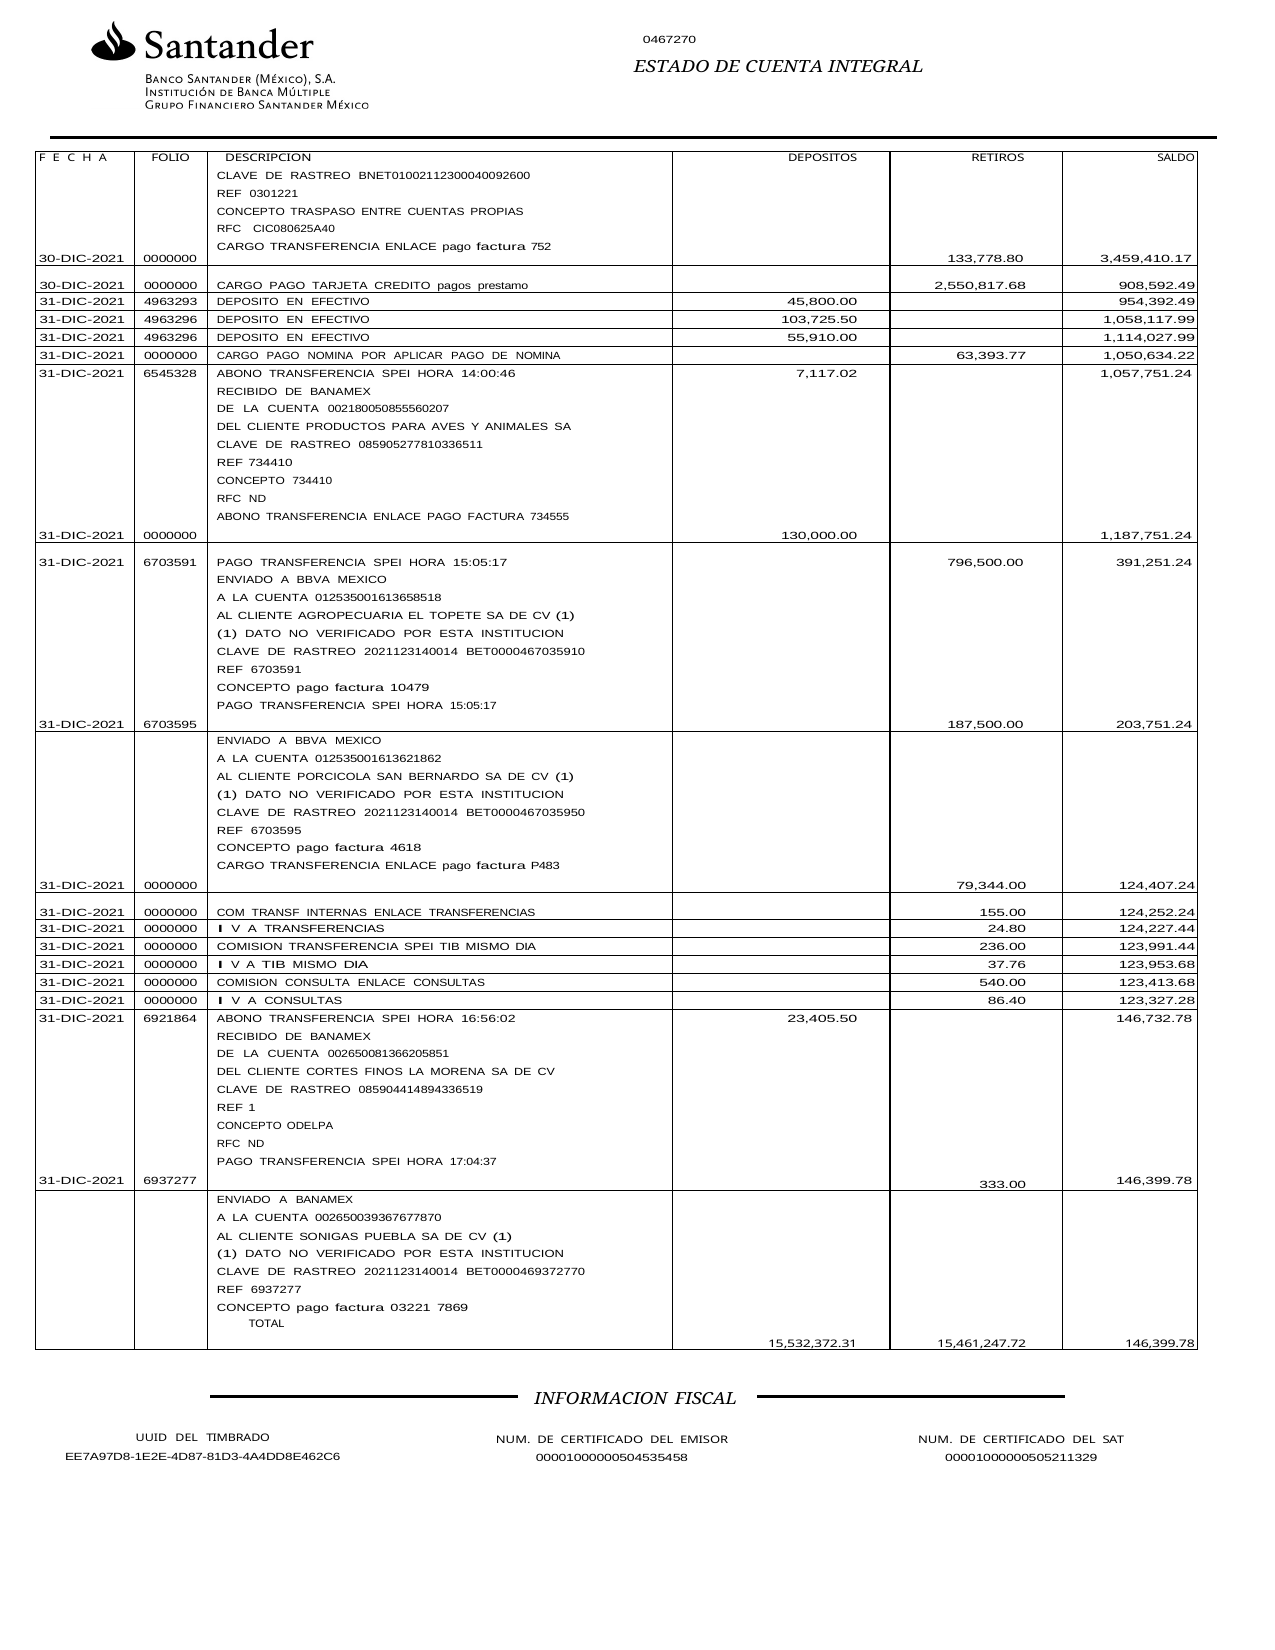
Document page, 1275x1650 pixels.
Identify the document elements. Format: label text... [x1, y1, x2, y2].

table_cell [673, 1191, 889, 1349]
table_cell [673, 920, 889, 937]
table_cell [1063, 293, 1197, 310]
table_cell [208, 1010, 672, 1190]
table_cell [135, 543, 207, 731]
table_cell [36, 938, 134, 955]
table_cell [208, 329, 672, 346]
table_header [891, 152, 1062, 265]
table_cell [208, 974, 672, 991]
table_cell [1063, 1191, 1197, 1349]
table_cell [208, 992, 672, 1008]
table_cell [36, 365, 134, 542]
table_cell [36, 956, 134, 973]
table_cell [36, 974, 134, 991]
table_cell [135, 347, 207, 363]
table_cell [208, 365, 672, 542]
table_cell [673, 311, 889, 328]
text UUID DEL TIMBRADO [63, 1431, 342, 1445]
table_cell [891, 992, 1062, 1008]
subtitle INFORMACION FISCAL [50, 1386, 1221, 1409]
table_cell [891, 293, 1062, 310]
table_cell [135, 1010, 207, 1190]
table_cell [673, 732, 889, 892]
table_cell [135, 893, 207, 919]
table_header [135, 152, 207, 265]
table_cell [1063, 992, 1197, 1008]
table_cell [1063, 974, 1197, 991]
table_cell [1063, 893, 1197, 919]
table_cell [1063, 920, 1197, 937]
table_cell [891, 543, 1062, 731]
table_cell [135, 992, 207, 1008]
text NUM. DE CERTIFICADO DEL SAT [913, 1432, 1129, 1446]
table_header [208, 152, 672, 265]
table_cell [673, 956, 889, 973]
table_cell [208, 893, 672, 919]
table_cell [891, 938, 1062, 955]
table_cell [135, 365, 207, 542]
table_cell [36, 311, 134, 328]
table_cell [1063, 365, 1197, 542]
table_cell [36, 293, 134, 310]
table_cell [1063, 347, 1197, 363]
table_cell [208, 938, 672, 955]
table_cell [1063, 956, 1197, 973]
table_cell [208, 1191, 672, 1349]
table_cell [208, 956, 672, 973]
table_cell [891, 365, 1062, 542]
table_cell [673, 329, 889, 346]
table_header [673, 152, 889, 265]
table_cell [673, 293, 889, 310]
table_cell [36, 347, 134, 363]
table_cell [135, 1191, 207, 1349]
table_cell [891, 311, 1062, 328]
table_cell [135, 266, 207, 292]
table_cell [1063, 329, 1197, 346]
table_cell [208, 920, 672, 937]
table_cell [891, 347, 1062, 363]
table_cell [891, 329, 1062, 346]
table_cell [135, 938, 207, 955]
picture [91, 21, 369, 109]
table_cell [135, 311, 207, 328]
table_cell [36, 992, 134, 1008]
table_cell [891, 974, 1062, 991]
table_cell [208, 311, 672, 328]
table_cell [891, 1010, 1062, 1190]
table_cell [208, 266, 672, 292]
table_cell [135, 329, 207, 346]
text NUM. DE CERTIFICADO DEL EMISOR [492, 1432, 731, 1446]
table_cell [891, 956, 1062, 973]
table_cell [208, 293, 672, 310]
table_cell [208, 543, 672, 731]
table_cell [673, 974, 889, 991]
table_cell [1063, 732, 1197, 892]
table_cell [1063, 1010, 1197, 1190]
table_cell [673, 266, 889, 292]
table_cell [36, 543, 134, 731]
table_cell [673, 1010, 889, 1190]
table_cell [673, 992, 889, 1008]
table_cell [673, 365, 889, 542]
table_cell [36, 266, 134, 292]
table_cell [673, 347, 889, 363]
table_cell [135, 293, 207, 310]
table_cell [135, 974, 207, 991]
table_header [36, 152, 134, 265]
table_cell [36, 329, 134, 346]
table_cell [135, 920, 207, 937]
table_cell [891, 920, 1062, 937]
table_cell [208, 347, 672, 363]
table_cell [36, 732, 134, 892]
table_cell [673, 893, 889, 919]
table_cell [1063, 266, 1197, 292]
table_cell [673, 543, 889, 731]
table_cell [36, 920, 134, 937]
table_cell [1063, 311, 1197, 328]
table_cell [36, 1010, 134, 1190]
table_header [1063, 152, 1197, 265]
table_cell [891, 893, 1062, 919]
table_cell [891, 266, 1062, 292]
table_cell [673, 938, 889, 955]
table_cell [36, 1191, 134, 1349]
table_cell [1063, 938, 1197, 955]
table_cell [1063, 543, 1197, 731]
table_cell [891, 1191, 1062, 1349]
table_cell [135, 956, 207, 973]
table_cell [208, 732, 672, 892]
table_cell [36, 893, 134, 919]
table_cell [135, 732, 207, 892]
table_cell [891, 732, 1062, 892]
